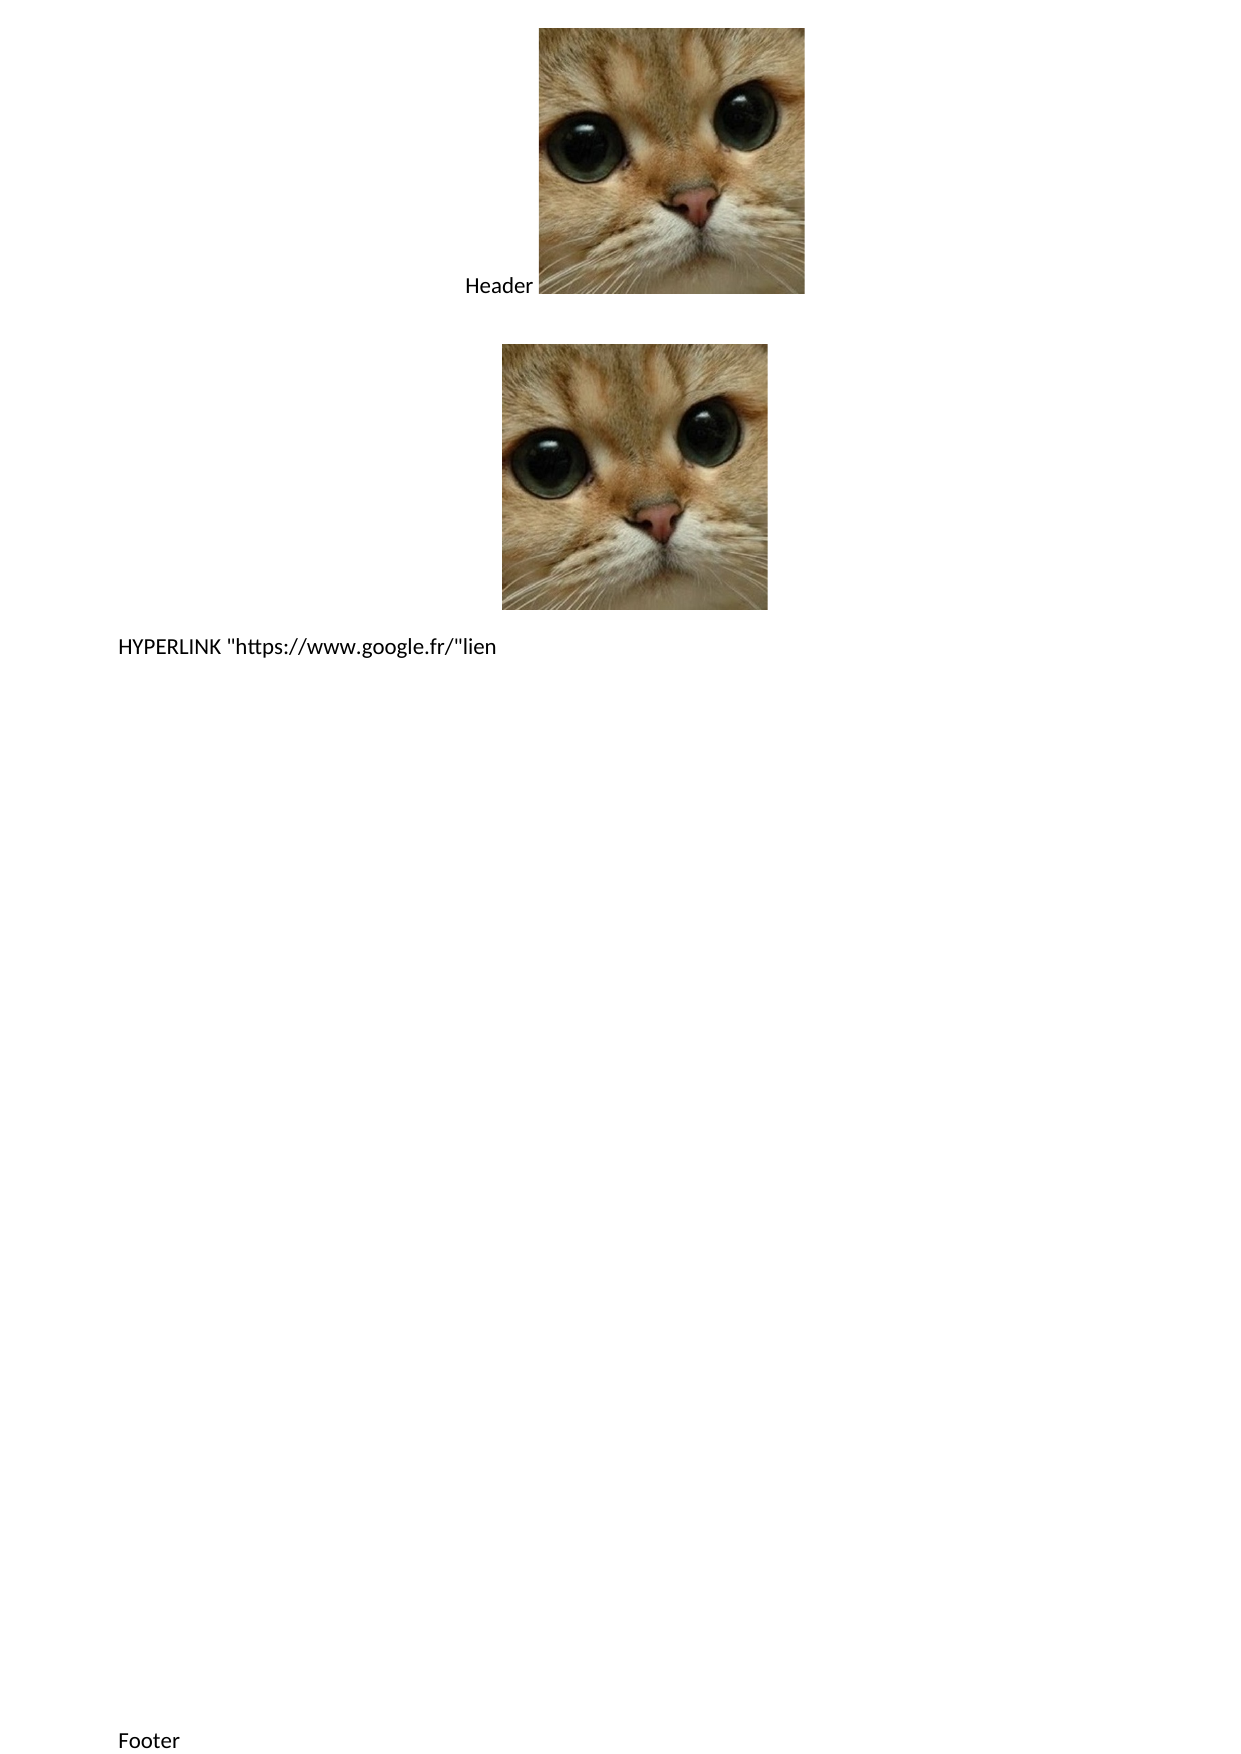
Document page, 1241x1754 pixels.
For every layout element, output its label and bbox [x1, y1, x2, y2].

picture [538, 28, 805, 294]
picture [502, 344, 768, 610]
